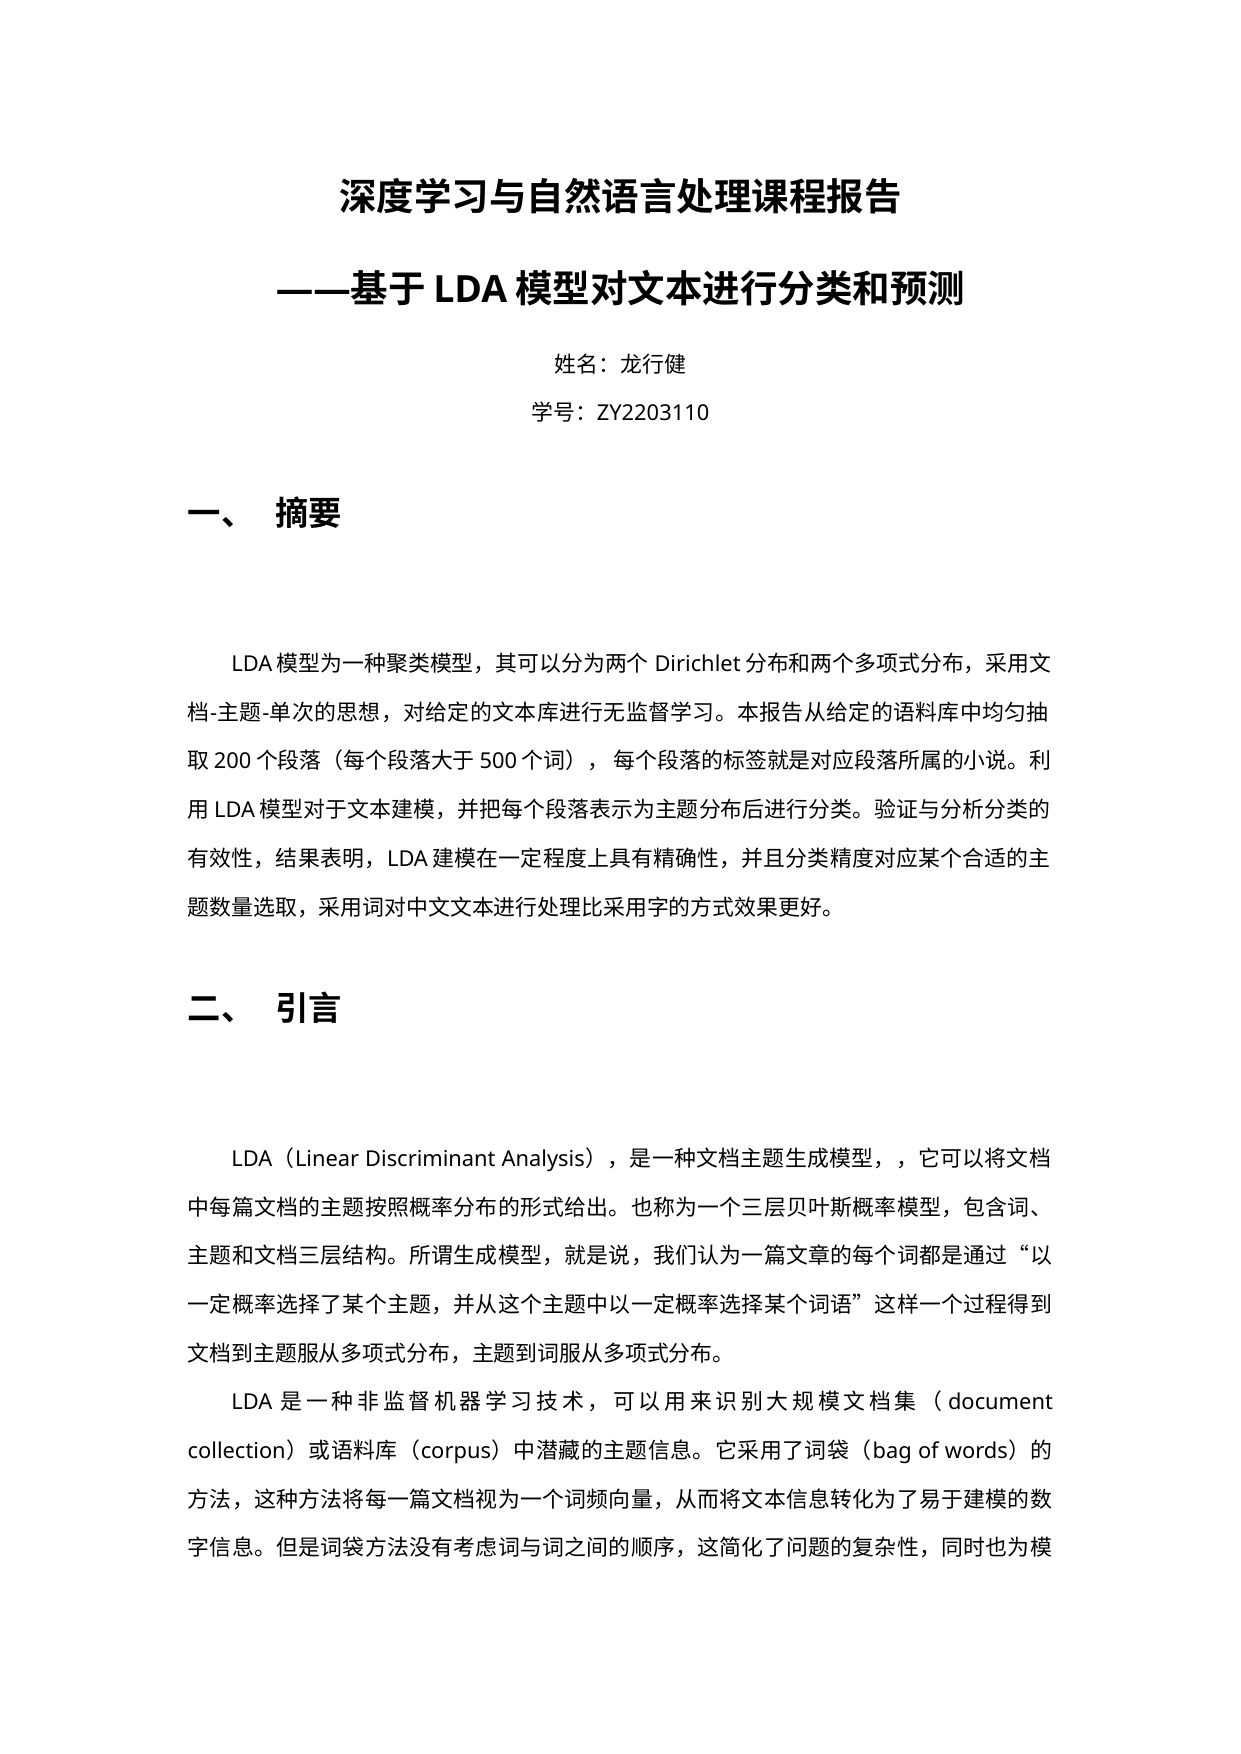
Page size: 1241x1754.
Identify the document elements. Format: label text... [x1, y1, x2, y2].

subtitle 摘要 [187, 478, 1053, 543]
text 姓名：龙行健 [187, 346, 1053, 379]
text 学号：ZY2203110 [187, 394, 1053, 427]
text LDA（Linear Discriminant Analysis），是一种文档主题生成模型，，它可以将文档中每篇文档的主题按照概率分布的形式给出。也称为一个三层贝叶斯概率模型，包含词、主题和文档三层结构。所谓生成模型，就是说，我们认为一篇文章的每个词都是通过“以一定概率选择了某个主题，并从这个主题中以一定概率选择某个词语”这样一个过程得到。文档到主题服从多项式分布，主题到词服从多项式分布。 [187, 1140, 1053, 1368]
text ——基于LDA模型对文本进行分类和预测 [187, 254, 1053, 319]
text 深度学习与自然语言处理课程报告 [187, 162, 1053, 227]
text LDA模型为一种聚类模型，其可以分为两个Dirichlet分布和两个多项式分布，采用文档-主题-单次的思想，对给定的文本库进行无监督学习。本报告从给定的语料库中均匀抽取200个段落（每个段落大于500个词）， 每个段落的标签就是对应段落所属的小说。利用LDA模型对于文本建模，并把每个段落表示为主题分布后进行分类。验证与分析分类的有效性，结果表明，LDA建模在一定程度上具有精确性，并且分类精度对应某个合适的主题数量选取，采用词对中文文本进行处理比采用字的方式效果更好。 [187, 646, 1053, 922]
subtitle 引言 [187, 973, 1053, 1038]
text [187, 1384, 1053, 1562]
